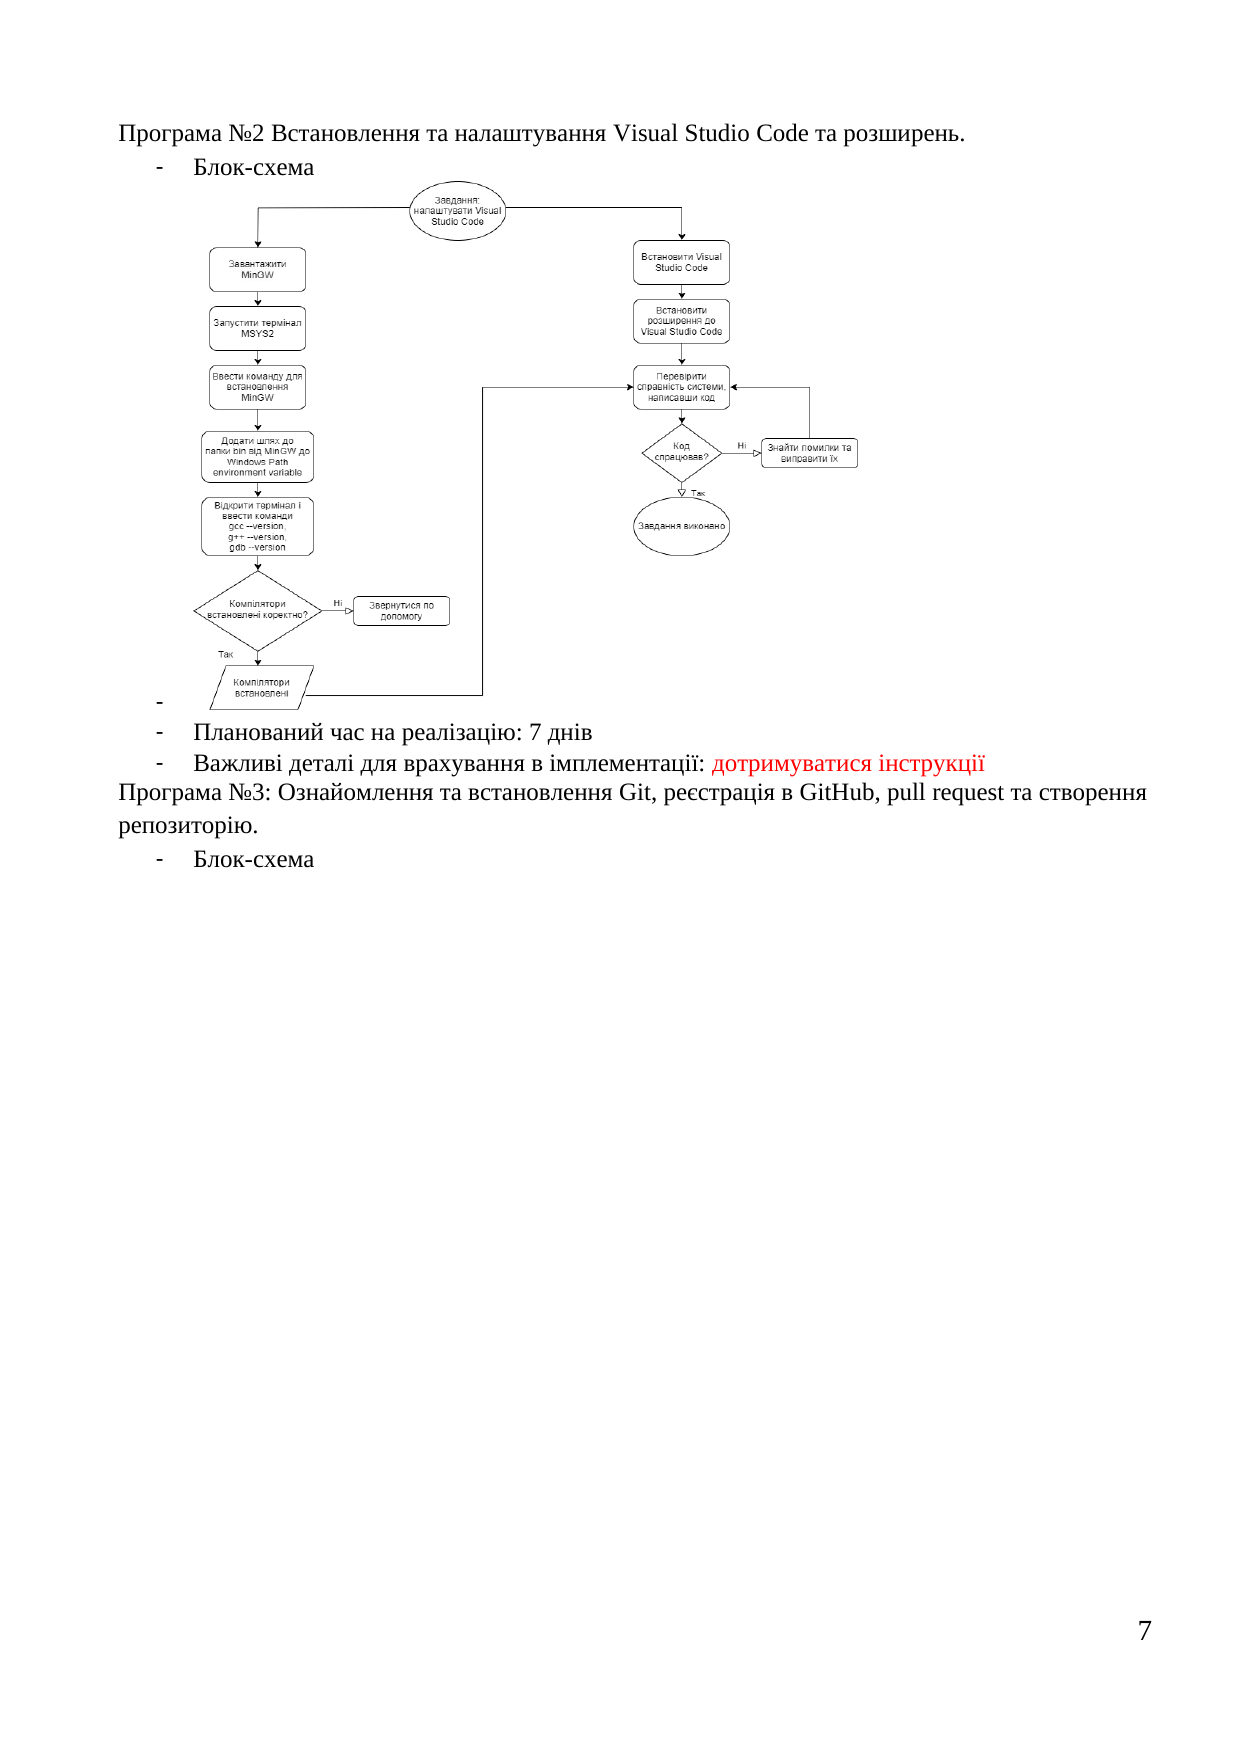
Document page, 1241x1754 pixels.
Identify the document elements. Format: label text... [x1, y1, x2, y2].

list Планований час на реалізацію: 7 днів [156, 716, 1152, 747]
text Програма №3: Ознайомлення та встановлення Git, реєстрація в GitHub, pull request та створення репозиторію. [118, 777, 1152, 839]
list Важливі деталі для врахування в імплементації: дотримуватися інструкції [156, 747, 1152, 777]
list Блок-схема [156, 843, 1152, 874]
picture [193, 181, 858, 710]
text Програма №2 Встановлення та налаштування Visual Studio Code та розширень. [118, 118, 1152, 147]
list Блок-схема [156, 151, 1152, 182]
